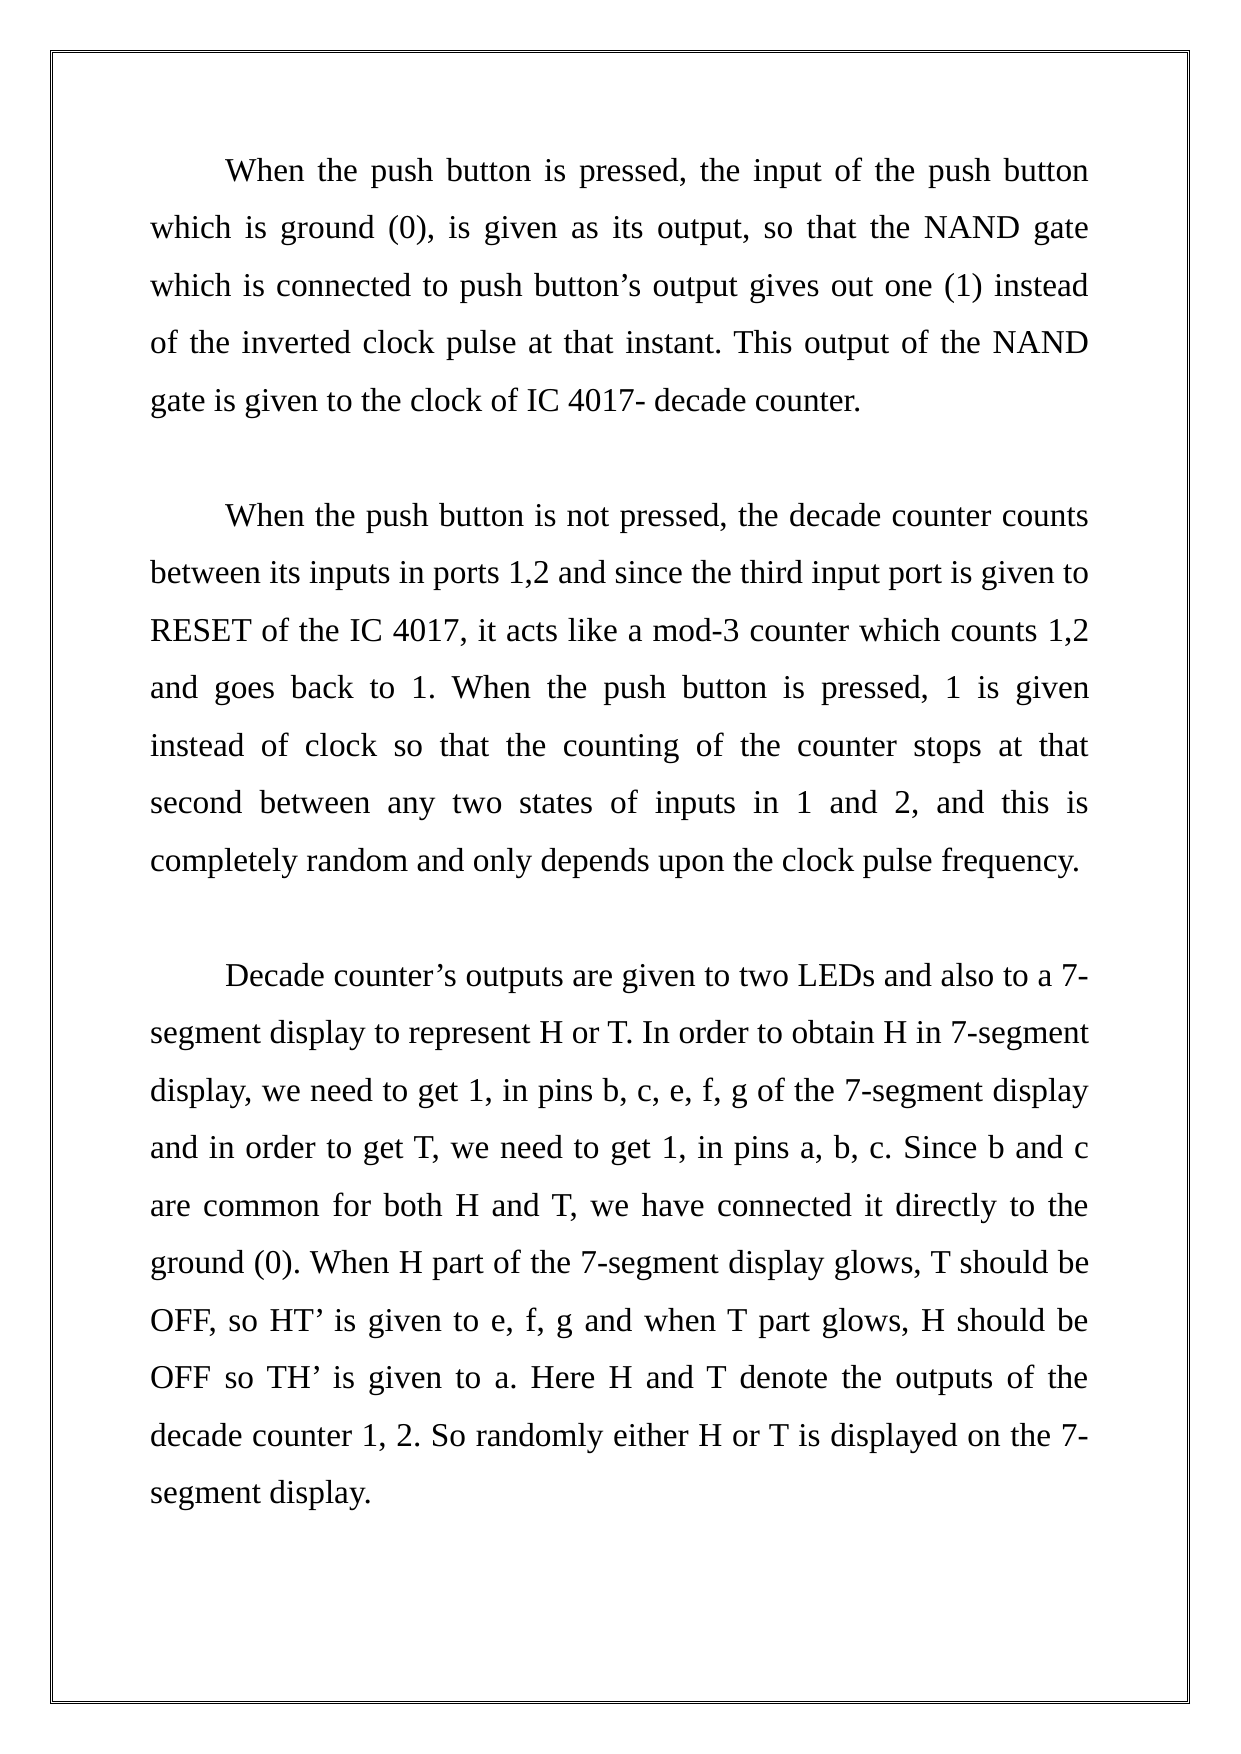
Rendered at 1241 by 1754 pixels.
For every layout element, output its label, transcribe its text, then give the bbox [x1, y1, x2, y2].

text When the push button is pressed, the input of the push button which is ground (0), is given as its output, so that the NAND gate which is connected to push button’s output gives out one (1) instead of the inverted clock pulse at that instant. This output of the NAND gate is given to the clock of IC 4017- decade counter. [150, 150, 1090, 418]
text Decade counter’s outputs are given to two LEDs and also to a 7-segment display to represent H or T. In order to obtain H in 7-segment display, we need to get 1, in pins b, c, e, f, g of the 7-segment display and in order to get T, we need to get 1, in pins a, b, c. Since b and c are common for both H and T, we have connected it directly to the ground (0). When H part of the 7-segment display glows, T should be OFF, so HT’ is given to e, f, g and when T part glows, H should be OFF so TH’ is given to a. Here H and T denote the outputs of the decade counter 1, 2. So randomly either H or T is displayed on the 7-segment display. [150, 955, 1090, 1511]
text When the push button is not pressed, the decade counter counts between its inputs in ports 1,2 and since the third input port is given to RESET of the IC 4017, it acts like a mod-3 counter which counts 1,2 and goes back to 1. When the push button is pressed, 1 is given instead of clock so that the counting of the counter stops at that second between any two states of inputs in 1 and 2, and this is completely random and only depends upon the clock pulse frequency. [150, 495, 1090, 878]
